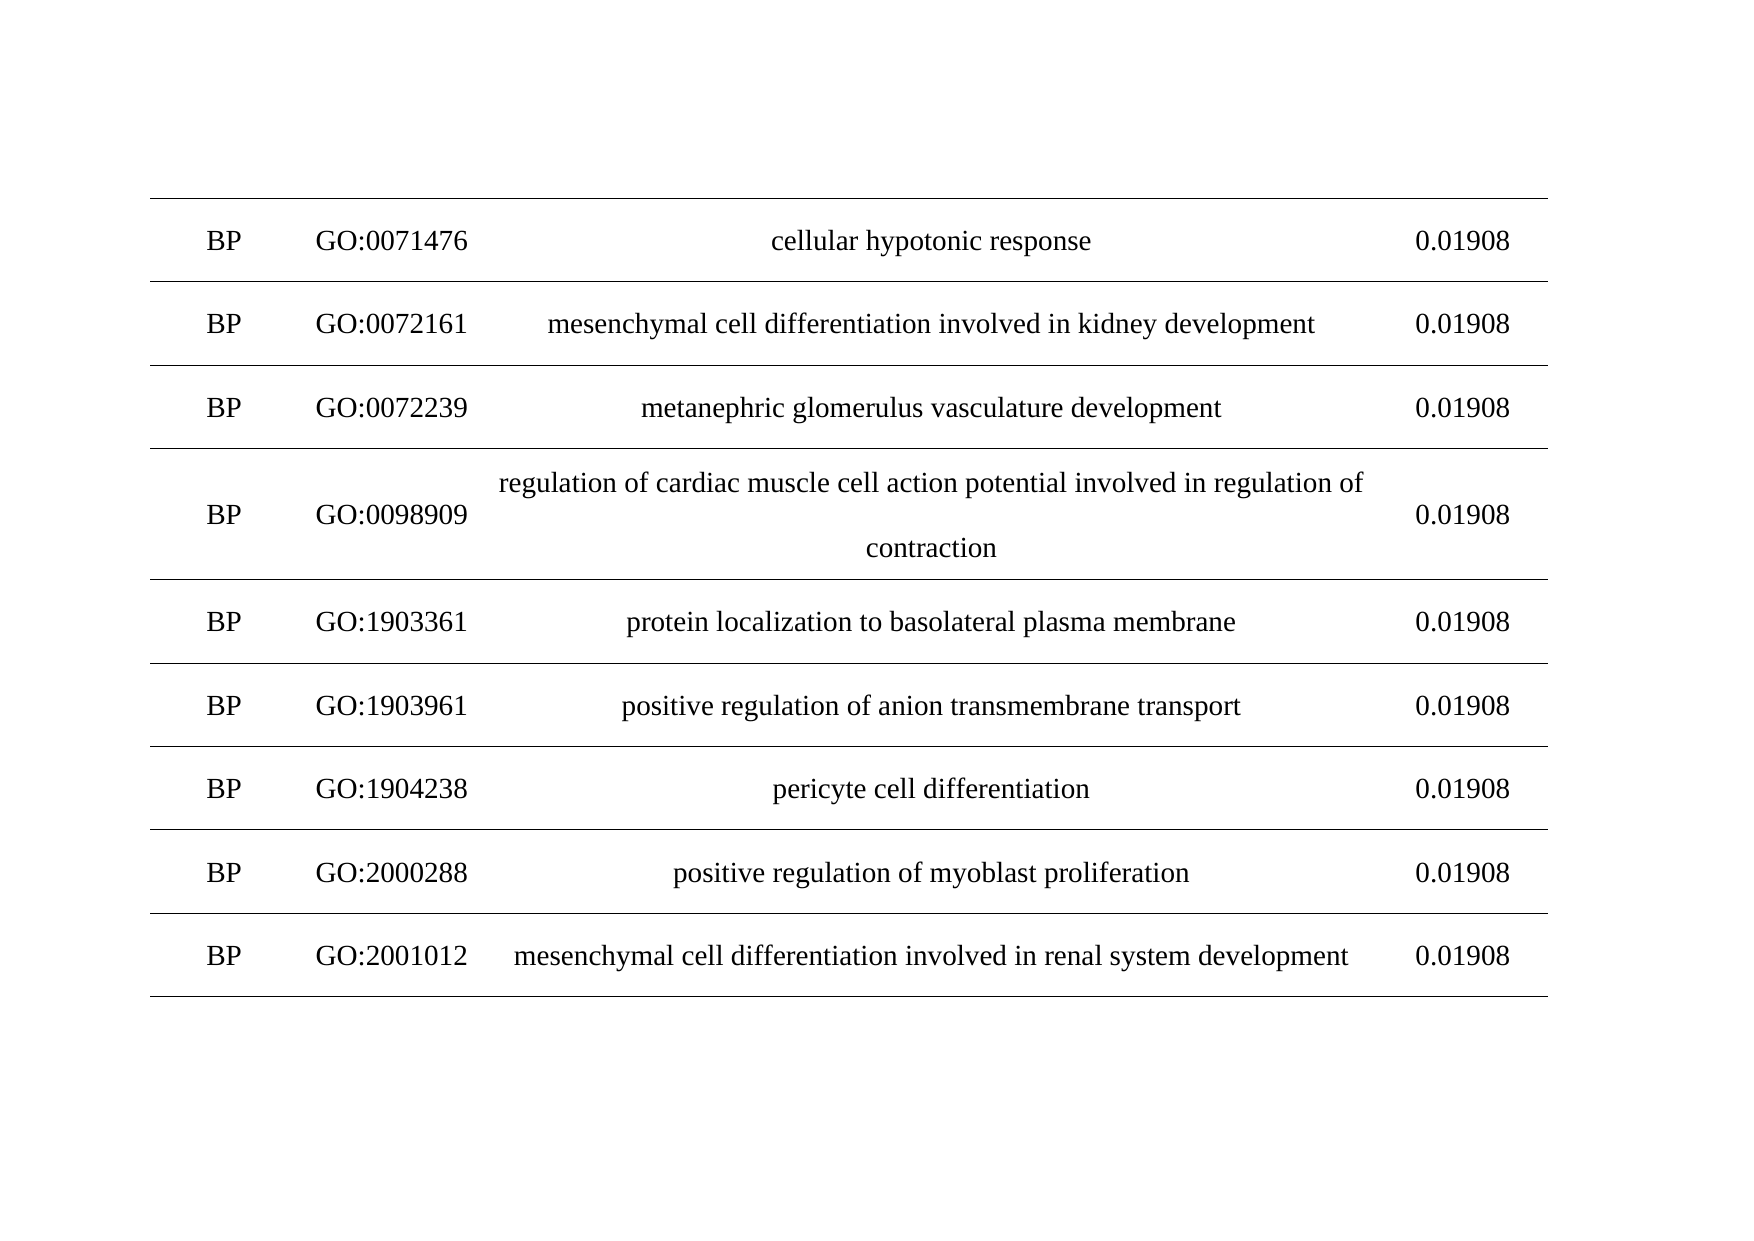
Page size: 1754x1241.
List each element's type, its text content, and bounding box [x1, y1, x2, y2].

table_cell 0.01908 [1377, 664, 1548, 746]
table_cell GO:2000288 [298, 830, 485, 913]
table_cell pericyte cell differentiation [485, 747, 1377, 829]
table_cell BP [150, 449, 298, 579]
table_cell BP [150, 747, 298, 829]
table_cell BP [150, 580, 298, 662]
table_cell GO:1903361 [298, 580, 485, 662]
table_cell GO:1903961 [298, 664, 485, 746]
table_cell mesenchymal cell differentiation involved in kidney development [485, 282, 1377, 364]
table_cell 0.01908 [1377, 199, 1548, 281]
table_cell GO:1904238 [298, 747, 485, 829]
table_cell positive regulation of myoblast proliferation [485, 830, 1377, 913]
table_cell GO:0072161 [298, 282, 485, 364]
table_cell regulation of cardiac muscle cell action potential involved in regulation of contraction [485, 449, 1377, 579]
table_cell 0.01908 [1377, 914, 1548, 996]
table_cell 0.01908 [1377, 449, 1548, 579]
table_cell GO:0071476 [298, 199, 485, 281]
table_cell mesenchymal cell differentiation involved in renal system development [485, 914, 1377, 996]
table_cell GO:2001012 [298, 914, 485, 996]
table_cell 0.01908 [1377, 366, 1548, 448]
table_cell protein localization to basolateral plasma membrane [485, 580, 1377, 662]
table_cell BP [150, 830, 298, 913]
table_cell BP [150, 282, 298, 364]
table_cell 0.01908 [1377, 747, 1548, 829]
table_cell 0.01908 [1377, 282, 1548, 364]
table_cell positive regulation of anion transmembrane transport [485, 664, 1377, 746]
table_cell 0.01908 [1377, 830, 1548, 913]
table_cell GO:0072239 [298, 366, 485, 448]
table_cell 0.01908 [1377, 580, 1548, 662]
table_cell BP [150, 199, 298, 281]
table_cell BP [150, 664, 298, 746]
table_cell GO:0098909 [298, 449, 485, 579]
table_cell BP [150, 366, 298, 448]
table_cell BP [150, 914, 298, 996]
table_cell cellular hypotonic response [485, 199, 1377, 281]
table_cell metanephric glomerulus vasculature development [485, 366, 1377, 448]
